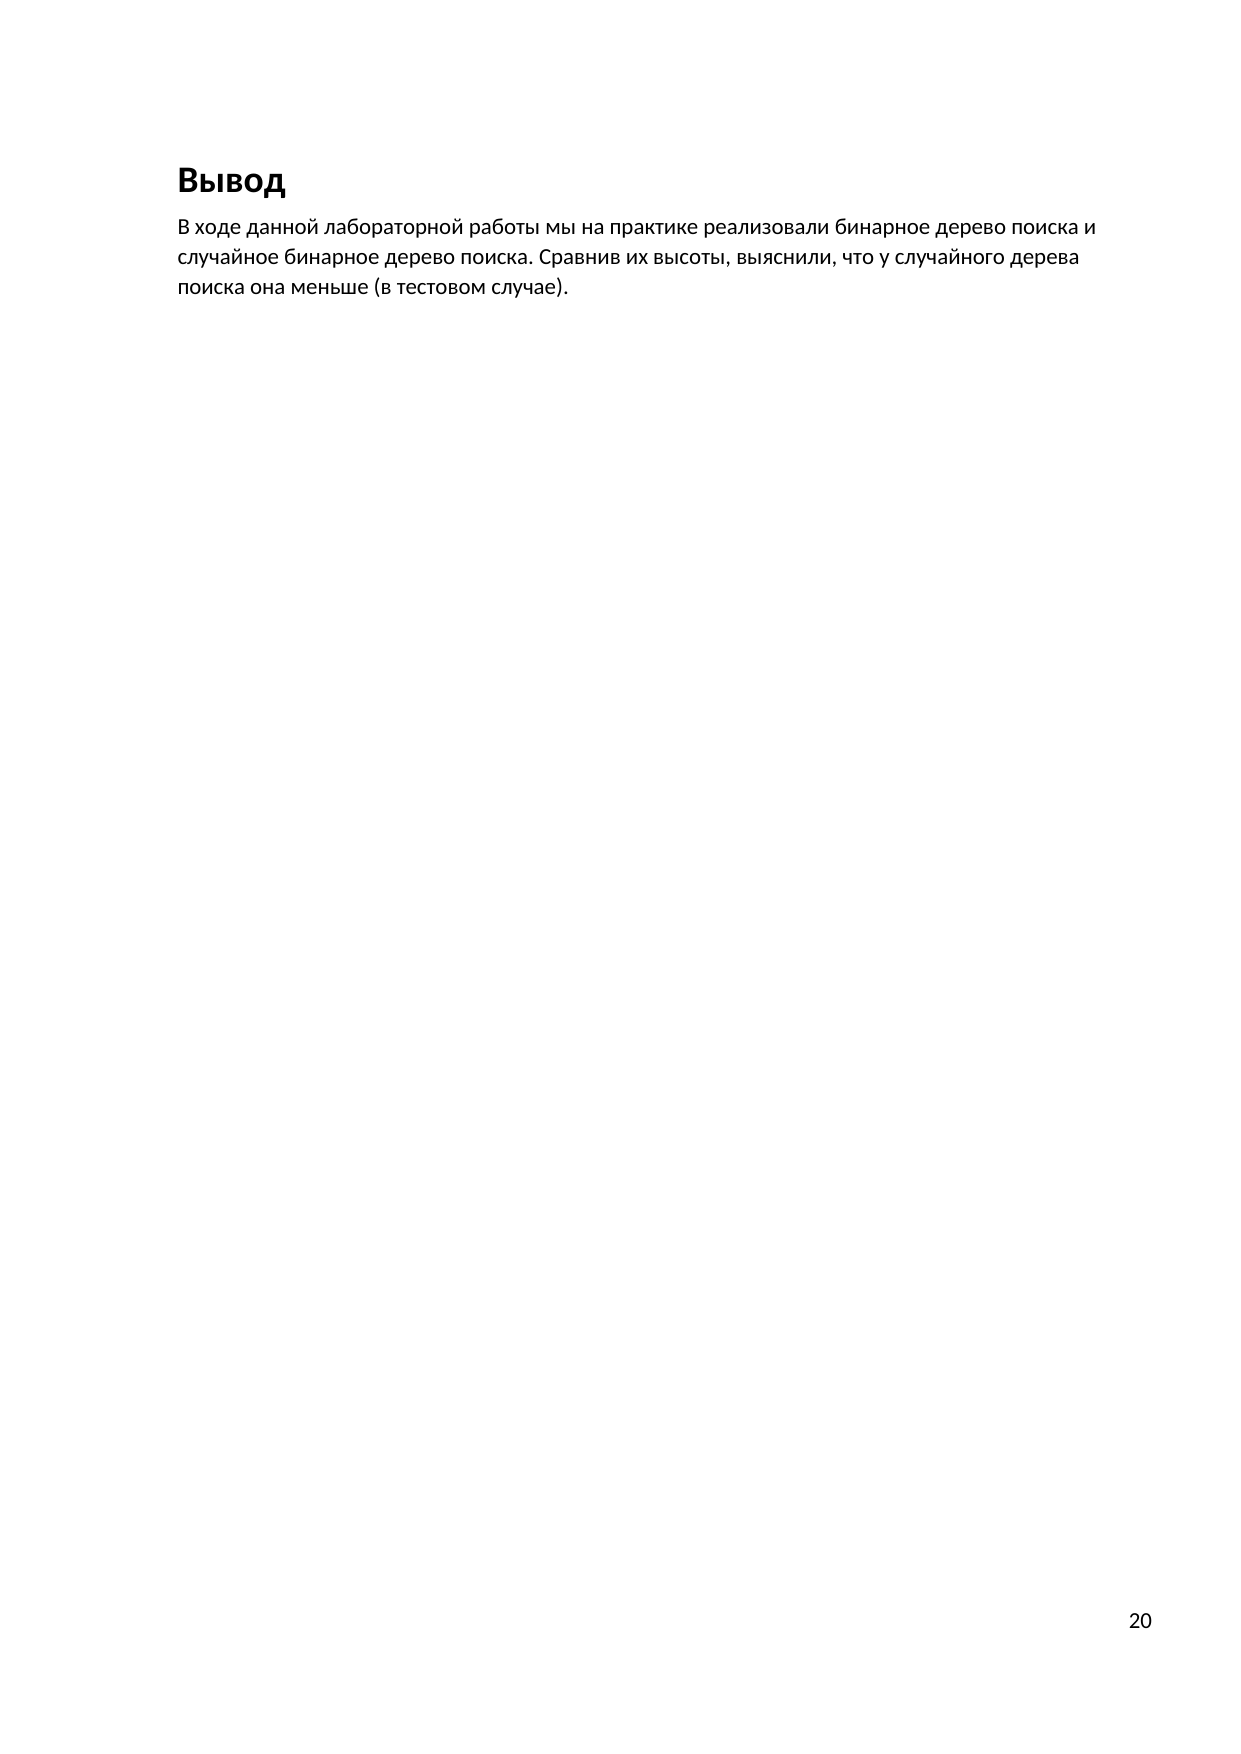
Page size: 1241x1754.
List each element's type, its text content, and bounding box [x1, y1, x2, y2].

subtitle Вывод [177, 156, 1152, 201]
text В ходе данной лабораторной работы мы на практике реализовали бинарное дерево поиска и случайное бинарное дерево поиска. Сравнив их высоты, выяснили, что у случайного дерева поиска она меньше (в тестовом случае). [177, 212, 1152, 300]
